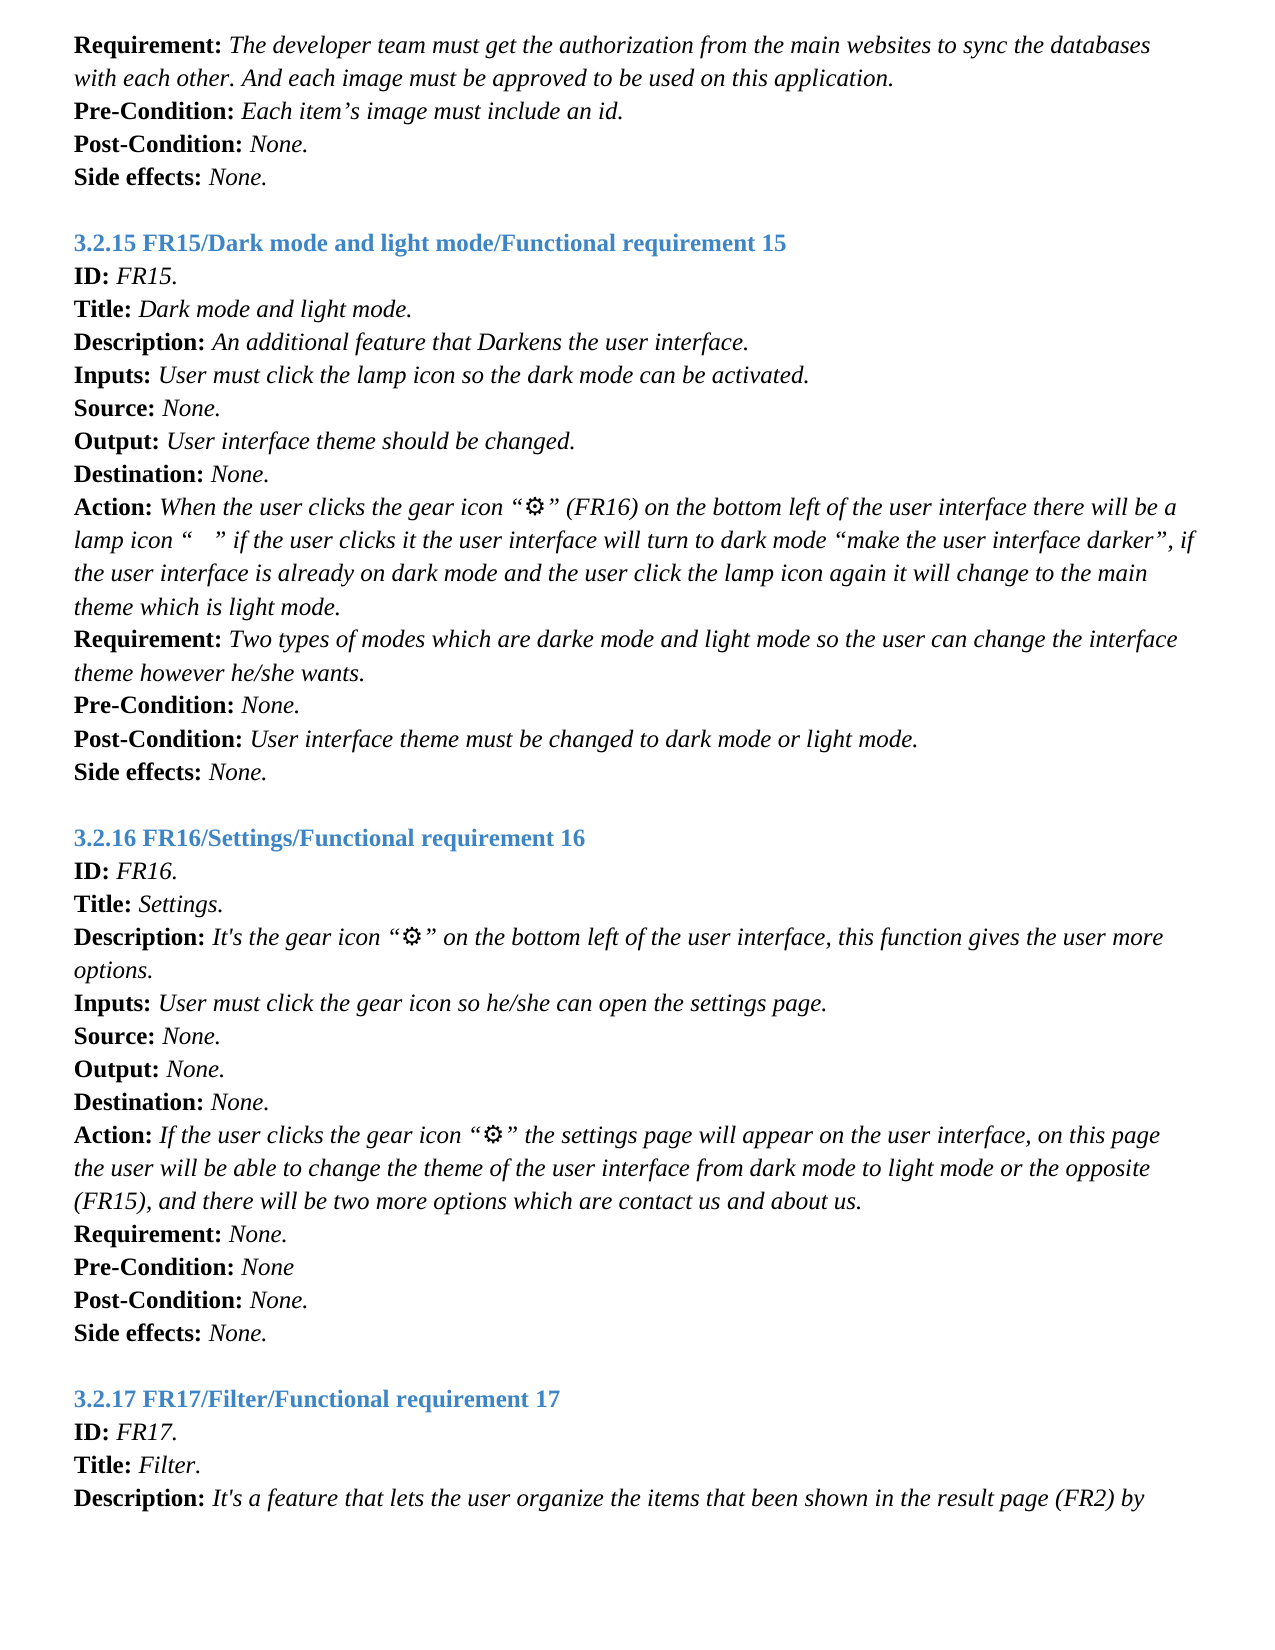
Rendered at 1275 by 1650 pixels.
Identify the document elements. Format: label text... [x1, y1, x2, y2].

text Requirement: Two types of modes which are darke mode and light mode so the user can change the interface theme however he/she wants. [74, 624, 1199, 686]
subtitle 3.2.17 FR17/Filter/Functional requirement 17 [74, 1384, 1199, 1413]
text Action: If the user clicks the gear icon “⚙️” the settings page will appear on the user interface, on this page the user will be able to change the theme of the user interface from dark mode to light mode or the opposite (FR15), and there will be two more options which are contact us and about us. [74, 1120, 1199, 1215]
text Destination: None. [74, 459, 1199, 488]
text Post-Condition: None. [74, 1285, 1199, 1314]
text Description: It's a feature that lets the user organize the items that been shown in the result page (FR2) by different ways. [74, 1483, 1199, 1512]
text Side effects: None. [74, 1318, 1199, 1347]
text Title: Dark mode and light mode. [74, 294, 1199, 323]
text Output: None. [74, 1054, 1199, 1083]
text Source: None. [74, 393, 1199, 422]
text Side effects: None. [74, 162, 1199, 191]
text Requirement: None. [74, 1219, 1199, 1248]
text Action: When the user clicks the gear icon “⚙️” (FR16) on the bottom left of the user interface there will be a lamp icon “💡” if the user clicks it the user interface will turn to dark mode “make the user interface darker”, if the user interface is already on dark mode and the user click the lamp icon again it will change to the main theme which is light mode. [74, 492, 1199, 620]
text Pre-Condition: None. [74, 691, 1199, 719]
text Title: Filter. [74, 1450, 1199, 1479]
text Title: Settings. [74, 889, 1199, 917]
text Inputs: User must click the gear icon so he/she can open the settings page. [74, 988, 1199, 1017]
text ID: FR16. [74, 856, 1199, 884]
text Destination: None. [74, 1087, 1199, 1116]
text ID: FR17. [74, 1417, 1199, 1446]
subtitle 3.2.15 FR15/Dark mode and light mode/Functional requirement 15 [74, 228, 1199, 257]
text Source: None. [74, 1021, 1199, 1049]
text Inputs: User must click the lamp icon so the dark mode can be activated. [74, 360, 1199, 389]
subtitle 3.2.16 FR16/Settings/Functional requirement 16 [74, 823, 1199, 851]
text Post-Condition: None. [74, 129, 1199, 158]
text Side effects: None. [74, 757, 1199, 785]
text ID: FR15. [74, 261, 1199, 290]
text Pre-Condition: None [74, 1252, 1199, 1281]
text Output: User interface theme should be changed. [74, 426, 1199, 455]
text Description: It's the gear icon “⚙️” on the bottom left of the user interface, this function gives the user more options. [74, 922, 1199, 983]
text Post-Condition: User interface theme must be changed to dark mode or light mode. [74, 724, 1199, 752]
text Pre-Condition: Each item’s image must include an id. [74, 96, 1199, 125]
text Description: An additional feature that Darkens the user interface. [74, 327, 1199, 356]
text Requirement: The developer team must get the authorization from the main websites to sync the databases with each other. And each image must be approved to be used on this application. [74, 30, 1199, 92]
